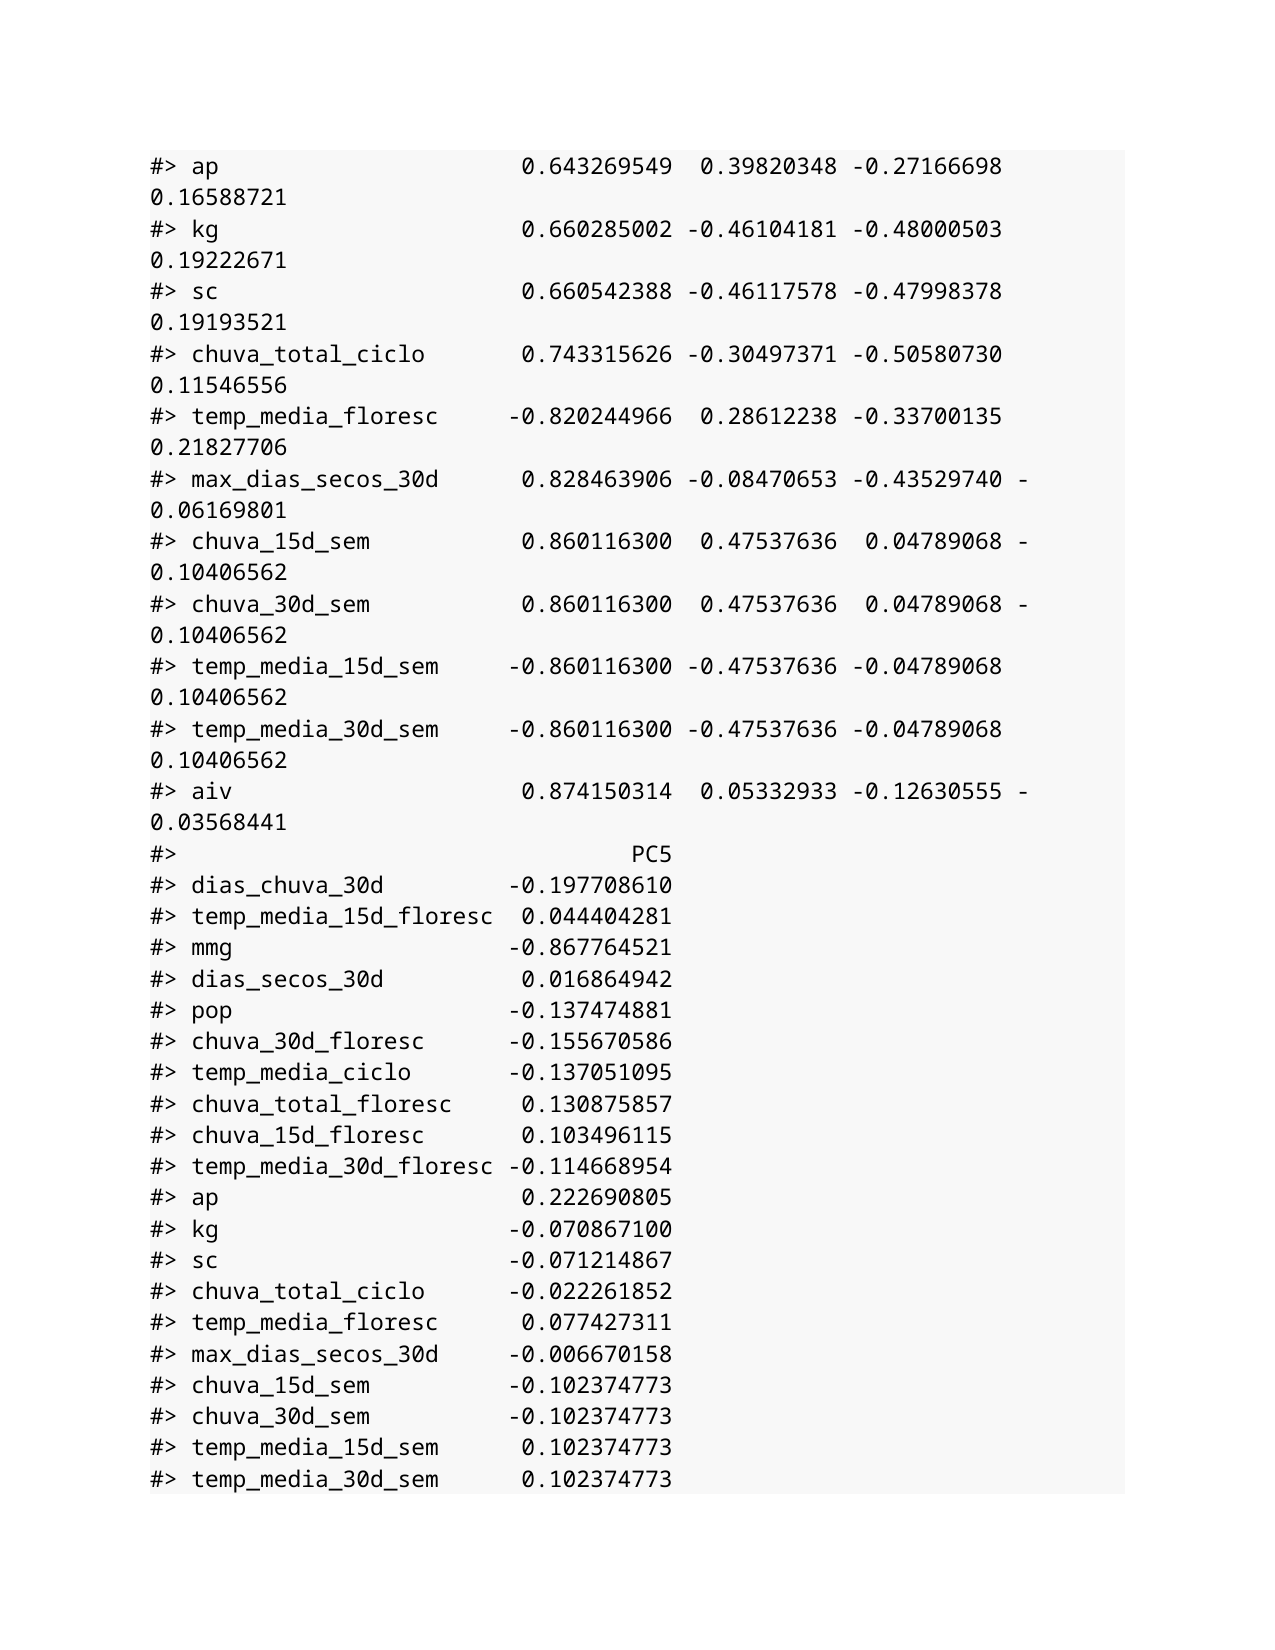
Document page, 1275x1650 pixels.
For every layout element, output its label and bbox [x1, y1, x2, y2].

text [150, 150, 1125, 1494]
